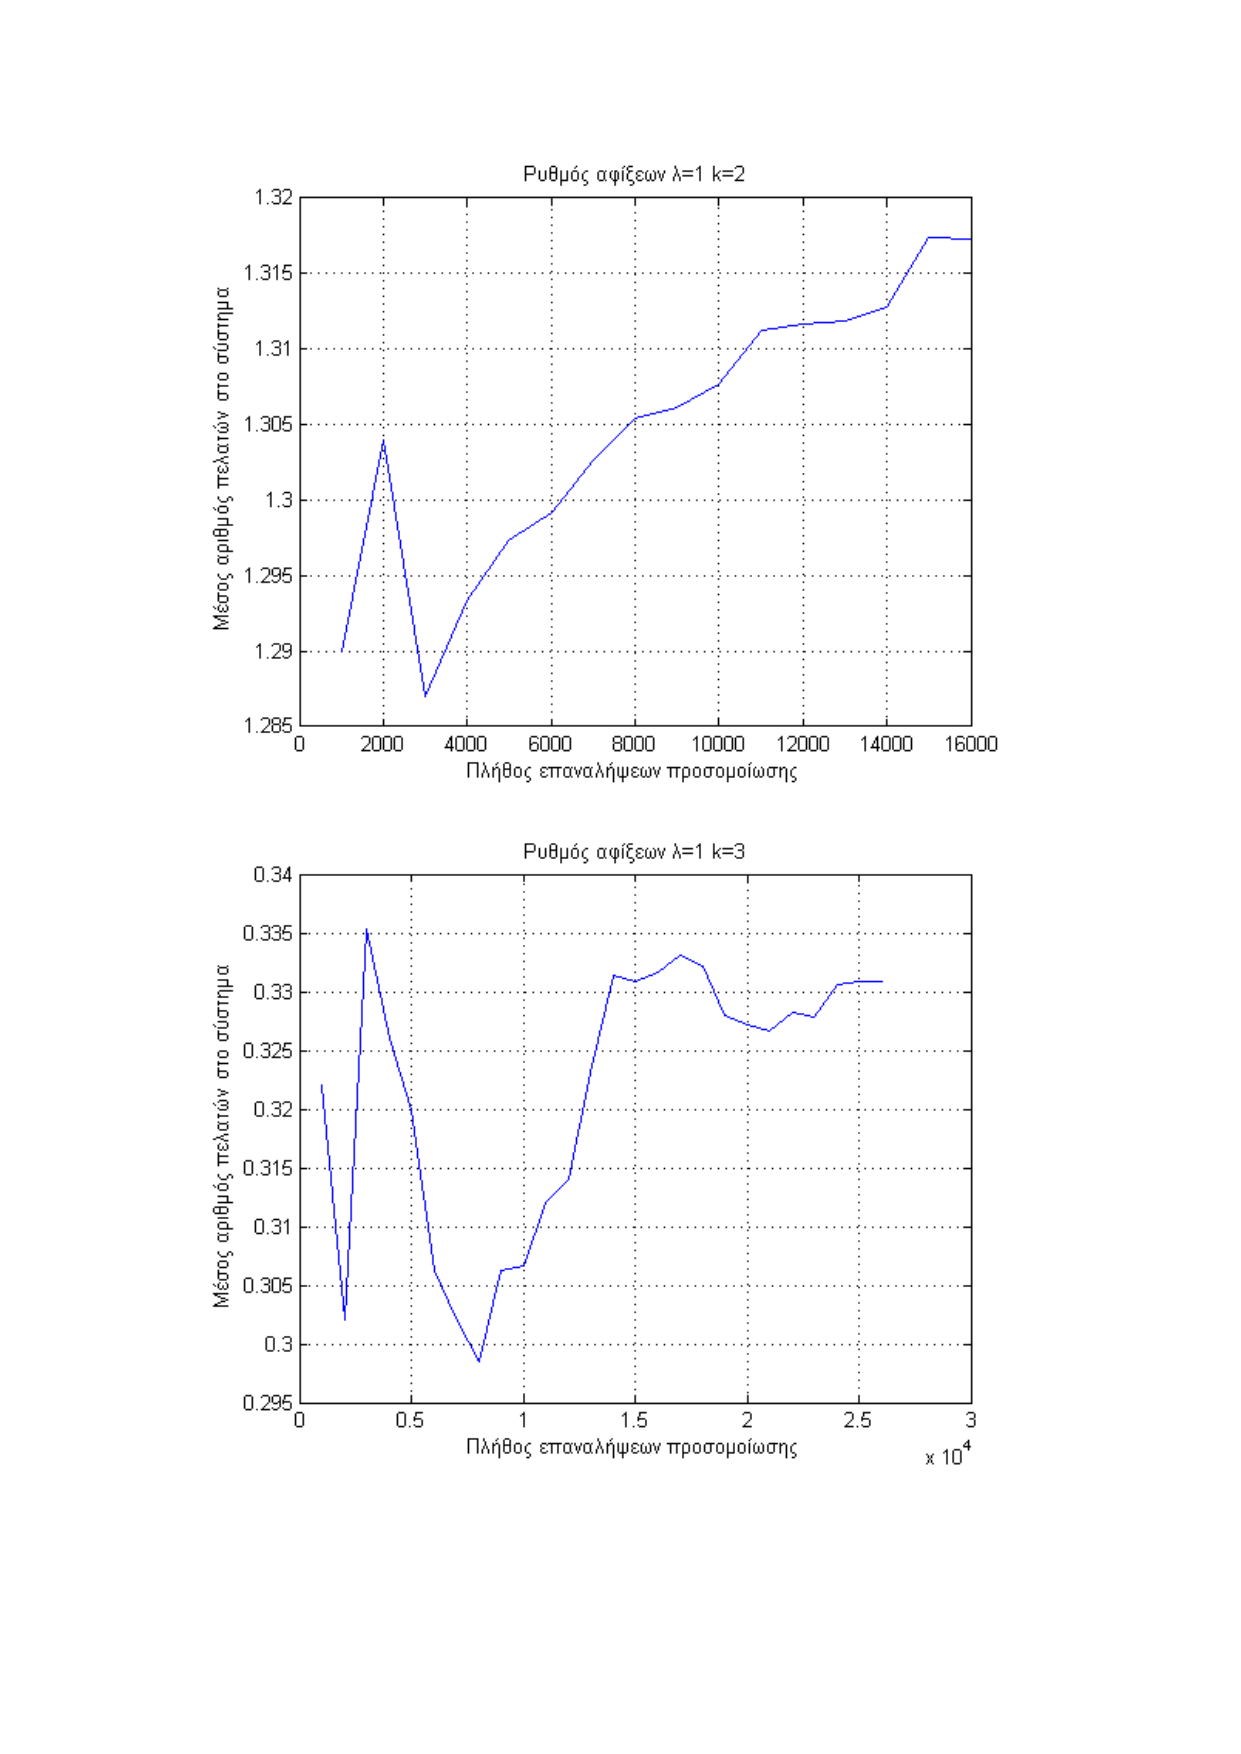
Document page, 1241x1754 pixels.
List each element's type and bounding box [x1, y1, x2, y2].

picture [187, 150, 1053, 798]
picture [187, 825, 1053, 1474]
